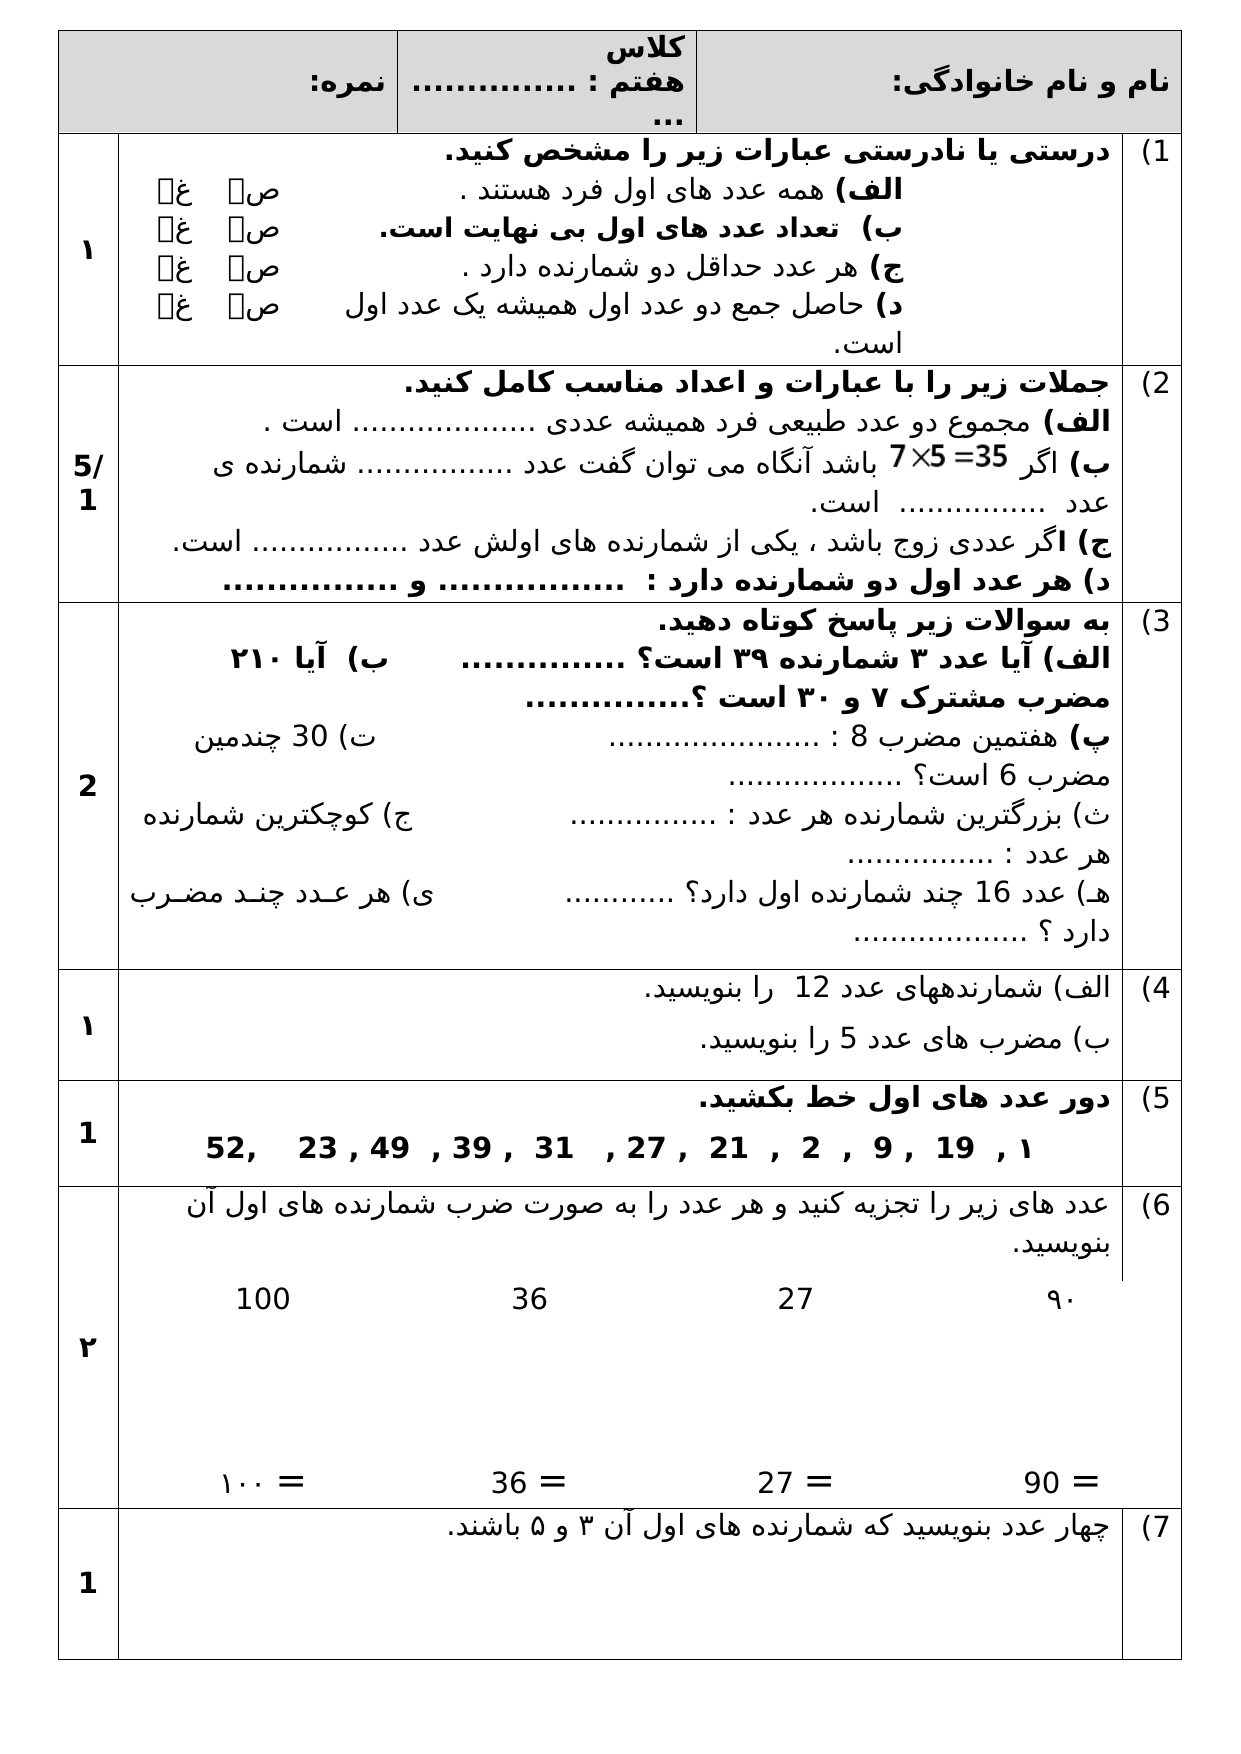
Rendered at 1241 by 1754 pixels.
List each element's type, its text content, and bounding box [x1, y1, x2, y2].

table_cell چهار عدد بنویسید که شمارنده های اول آن ۳ و ۵ باشند. [119, 1509, 1122, 1659]
table_cell [1123, 1187, 1181, 1508]
table_cell الف) شمارندههای عدد 12 را بنویسید. ب) مضرب های عدد 5 را بنویسید. [119, 970, 1122, 1079]
table_header کلاس هفتم : .................. [398, 31, 696, 132]
table_cell به سوالات زیر پاسخ کوتاه دهید. الف) آیا عدد ۳ شمارنده ۳۹ است؟ ............... ب) آیا ۲۱۰ مضرب مشترک ۷ و ۳۰ است ؟............... پ) هفتمین مضرب 8 : ....................... ت) 30 چندمین مضرب 6 است؟ ................... ث) بزرگترین شمارنده هر عدد : ................ ج) کوچکترین شمارنده هر عدد : ................ هـ) عدد 16 چند شمارنده اول دارد؟ ............ ی) هر عدد چند مضرب دارد ؟ ................... [119, 603, 1122, 969]
table_cell [1123, 603, 1181, 969]
table_cell [1123, 1509, 1181, 1659]
table_cell درستی یا نادرستی عبارات زیر را مشخص کنید. [119, 134, 1122, 364]
table_cell دور عدد های اول خط بکشید. ۱ , 19 , 9 , 2 , 21 , 27 , 31 , 39 , 49 , 23 ,52 [119, 1081, 1122, 1186]
table_cell [1123, 366, 1181, 602]
table_cell 5/1 [59, 366, 118, 602]
table_cell ۲ [59, 1187, 118, 1508]
table_cell [1123, 1081, 1181, 1186]
table_header نام و نام خانوادگی: [697, 31, 1181, 132]
table_cell 1 [59, 1509, 118, 1659]
table_cell ۱ [59, 134, 118, 364]
table_cell 1 [59, 1081, 118, 1186]
table_cell عدد های زیر را تجزیه کنید و هر عدد را به صورت ضرب شمارنده های اول آن بنویسید. [119, 1187, 1122, 1508]
table_header نمره: [59, 31, 397, 132]
table_cell [1123, 134, 1181, 364]
table_cell [1123, 970, 1181, 1079]
table_cell ۱ [59, 970, 118, 1079]
table_cell 2 [59, 603, 118, 969]
table_cell جملات زیر را با عبارات و اعداد مناسب کامل کنید. الف) مجموع دو عدد طبیعی فرد همیشه عددی .................... است . ب) اگر باشد آنگاه می توان گفت عدد ................. شمارنده ی عدد ................ است. ج) اگر عددی زوج باشد ، یکی از شمارنده های اولش عدد ................. است. د) هر عدد اول دو شمارنده دارد : ................. و ................ [119, 366, 1122, 602]
